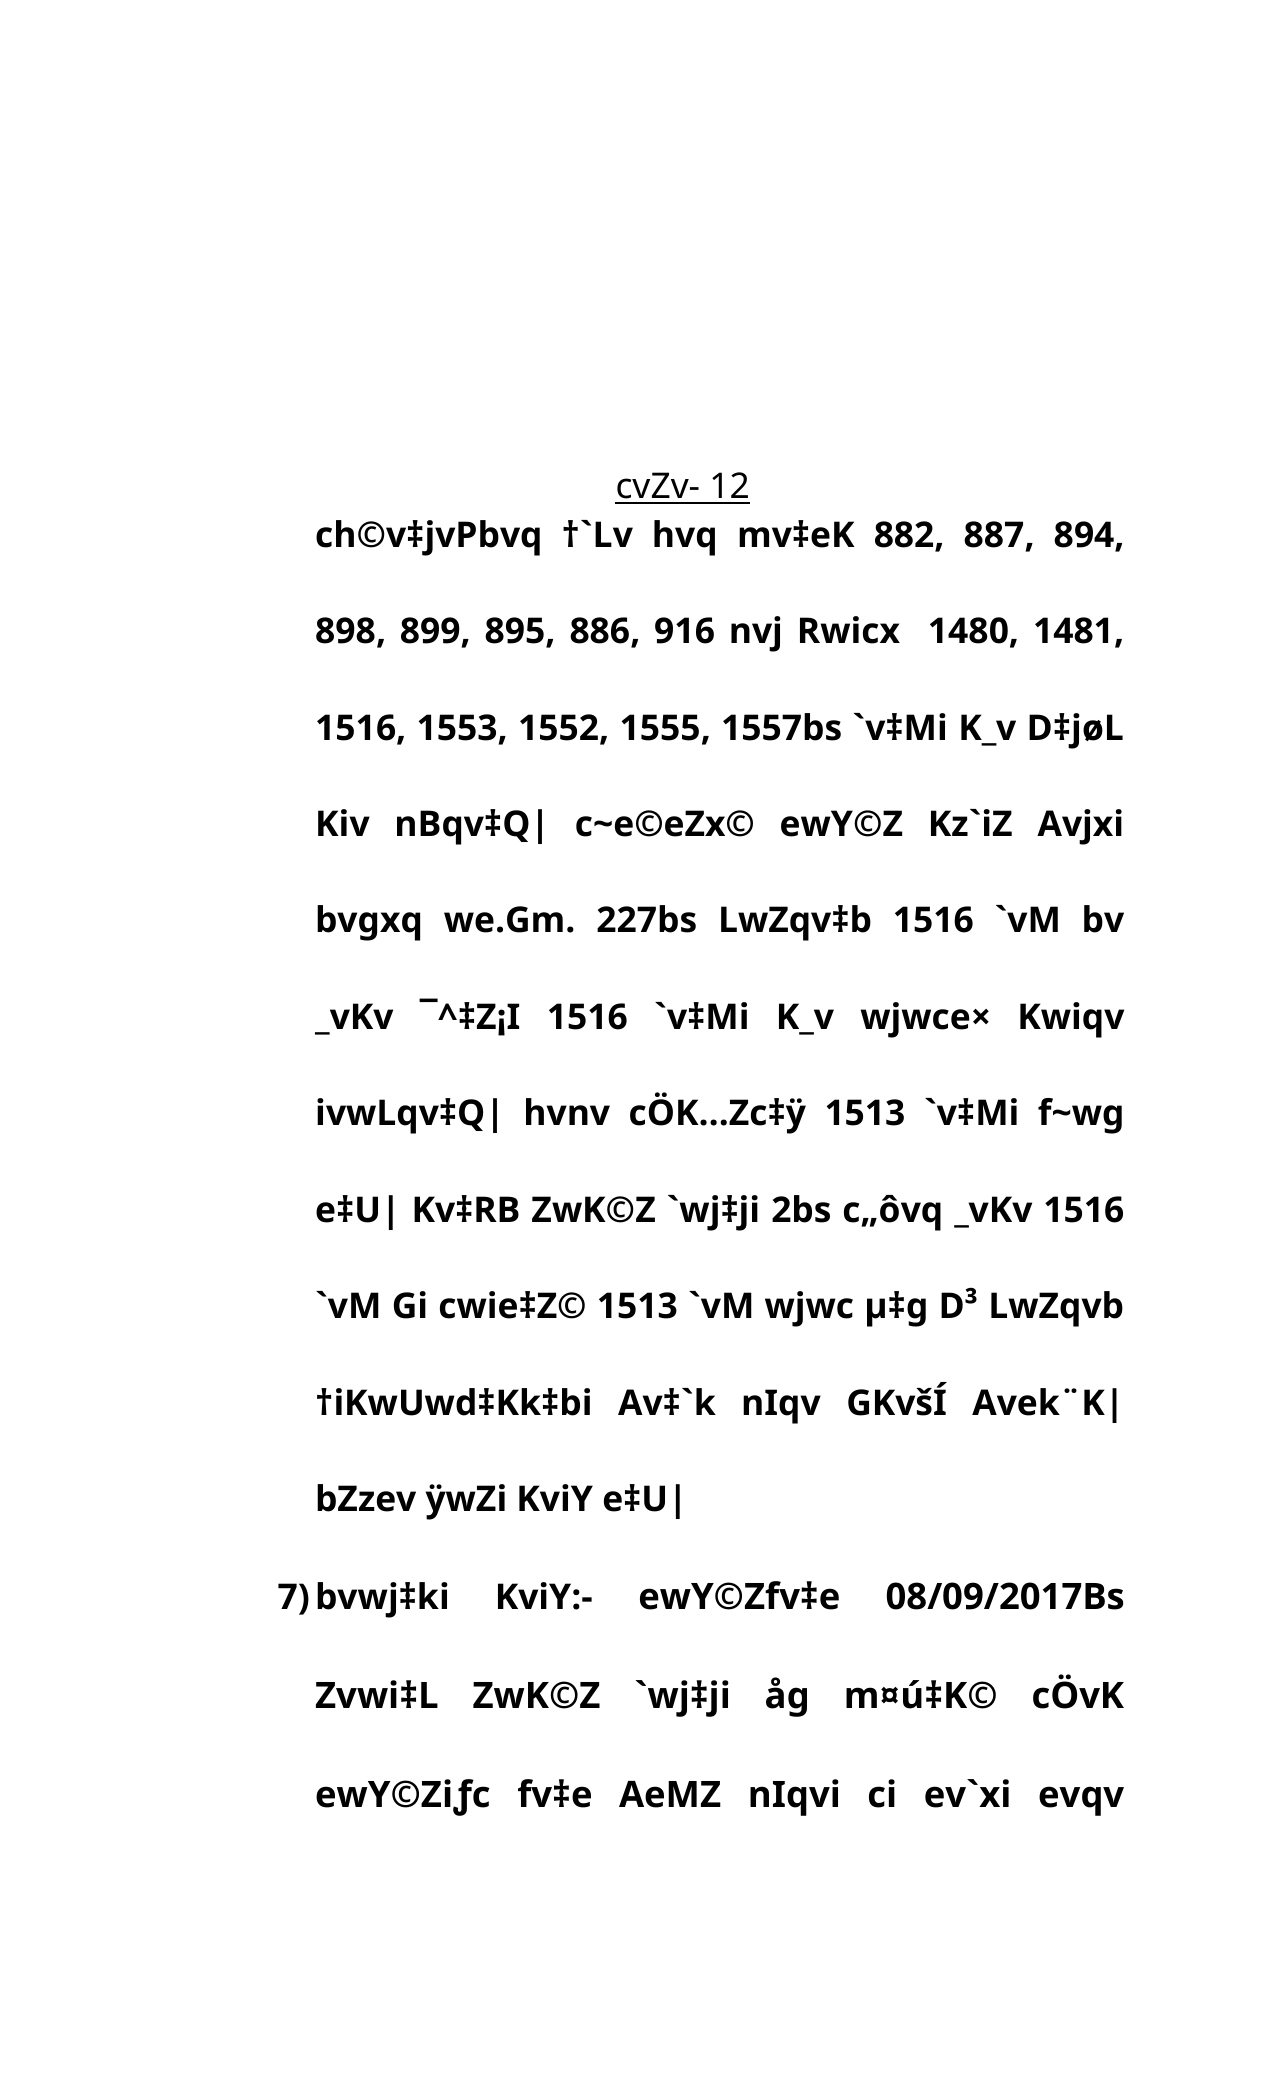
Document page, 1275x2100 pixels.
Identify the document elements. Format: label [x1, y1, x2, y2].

list [277, 1570, 1125, 1818]
list [277, 509, 1125, 1522]
